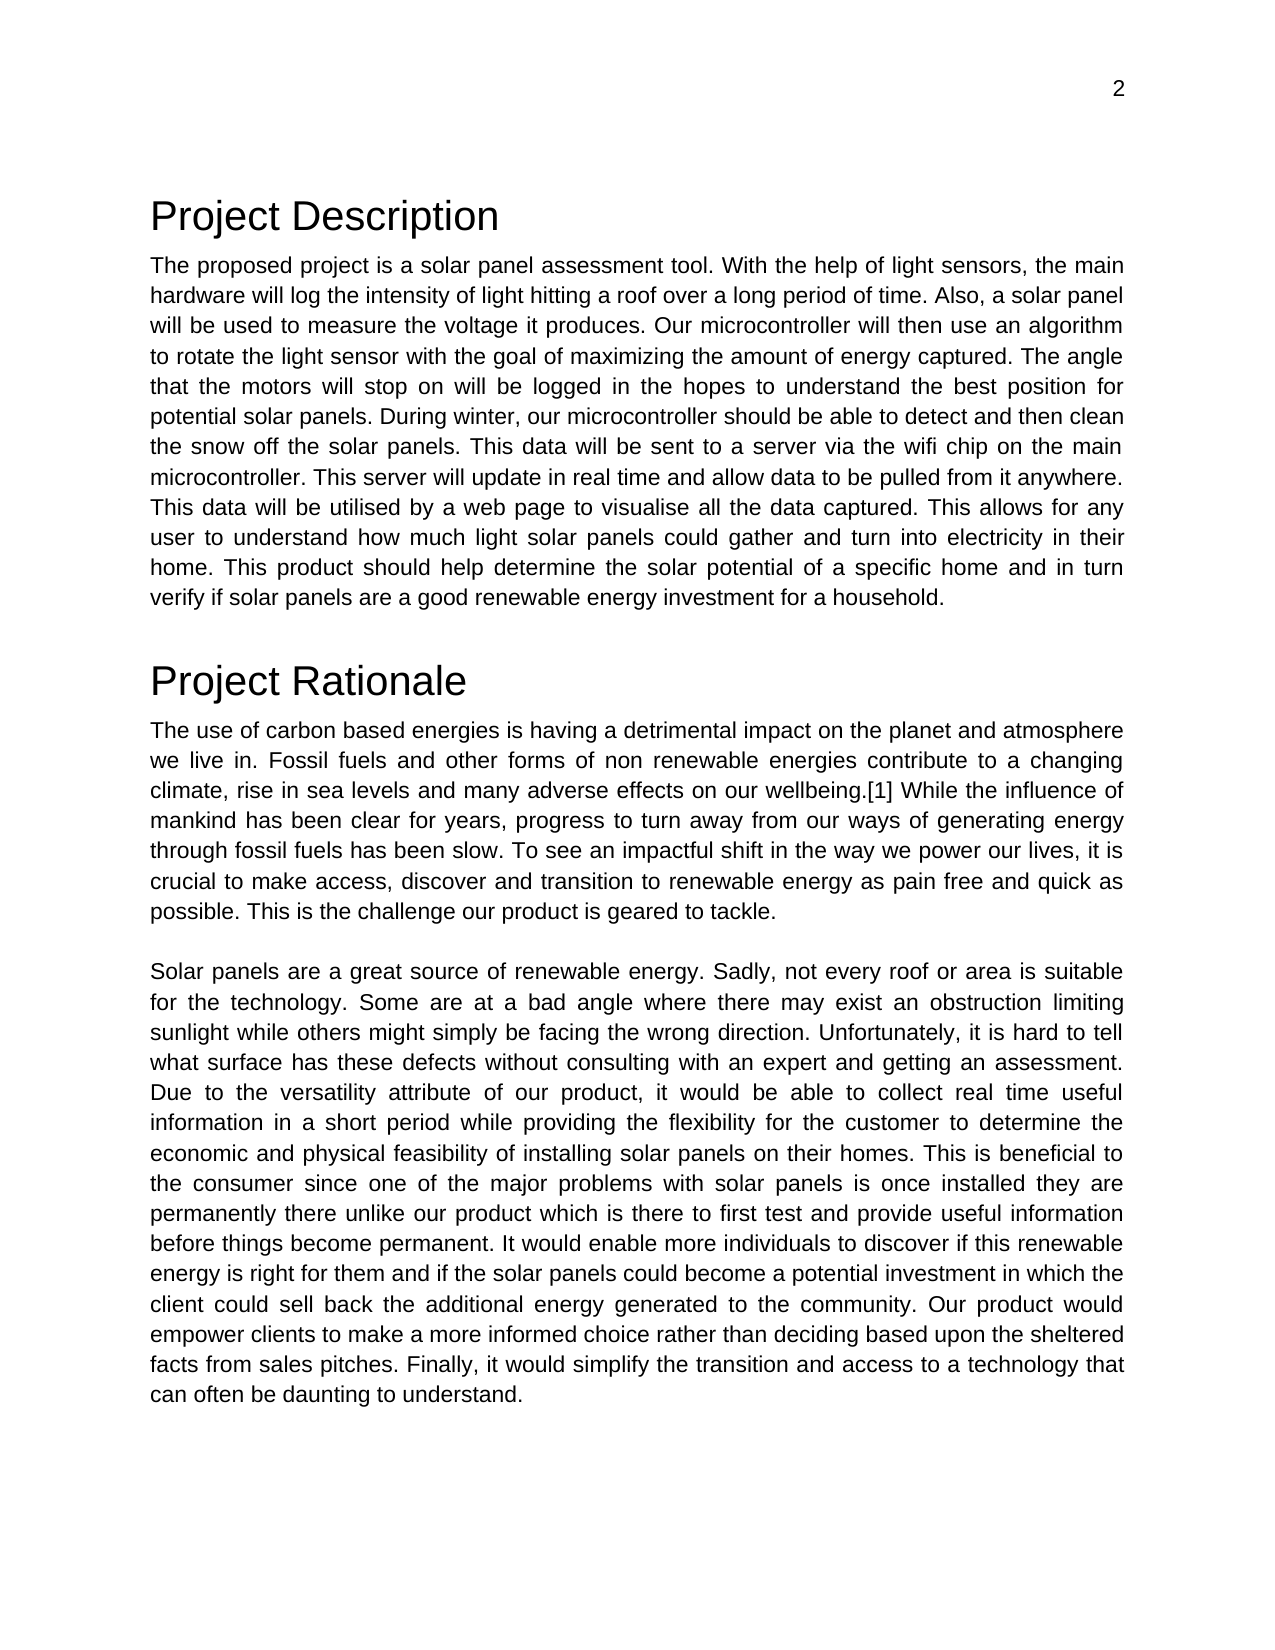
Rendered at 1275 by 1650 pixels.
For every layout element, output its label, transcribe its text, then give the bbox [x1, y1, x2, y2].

subtitle Project Rationale [150, 656, 1125, 704]
text Solar panels are a great source of renewable energy. Sadly, not every roof or area is suitable for the technology. Some are at a bad angle where there may exist an obstruction limiting sunlight while others might simply be facing the wrong direction. Unfortunately, it is hard to tell what surface has these defects without consulting with an expert and getting an assessment. Due to the versatility attribute of our product, it would be able to collect real time useful information in a short period while providing the flexibility for the customer to determine the economic and physical feasibility of installing solar panels on their homes. This is beneficial to the consumer since one of the major problems with solar panels is once installed they are permanently there unlike our product which is there to first test and provide useful information before things become permanent. It would enable more individuals to discover if this renewable energy is right for them and if the solar panels could become a potential investment in which the client could sell back the additional energy generated to the community. Our product would empower clients to make a more informed choice rather than deciding based upon the sheltered facts from sales pitches. Finally, it would simplify the transition and access to a technology that can often be daunting to understand. [150, 958, 1125, 1408]
text The use of carbon based energies is having a detrimental impact on the planet and atmosphere we live in. Fossil fuels and other forms of non renewable energies contribute to a changing climate, rise in sea levels and many adverse effects on our wellbeing.[1] While the influence of mankind has been clear for years, progress to turn away from our ways of generating energy through fossil fuels has been slow. To see an impactful shift in the way we power our lives, it is crucial to make access, discover and transition to renewable energy as pain free and quick as possible. This is the challenge our product is geared to tackle. [150, 717, 1125, 924]
subtitle Project Description [150, 192, 1125, 239]
text The proposed project is a solar panel assessment tool. With the help of light sensors, the main hardware will log the intensity of light hitting a roof over a long period of time. Also, a solar panel will be used to measure the voltage it produces. Our microcontroller will then use an algorithm to rotate the light sensor with the goal of maximizing the amount of energy captured. The angle that the motors will stop on will be logged in the hopes to understand the best position for potential solar panels. During winter, our microcontroller should be able to detect and then clean the snow off the solar panels. This data will be sent to a server via the wifi chip on the main microcontroller. This server will update in real time and allow data to be pulled from it anywhere. This data will be utilised by a web page to visualise all the data captured. This allows for any user to understand how much light solar panels could gather and turn into electricity in their home. This product should help determine the solar potential of a specific home and in turn verify if solar panels are a good renewable energy investment for a household. [150, 252, 1125, 611]
